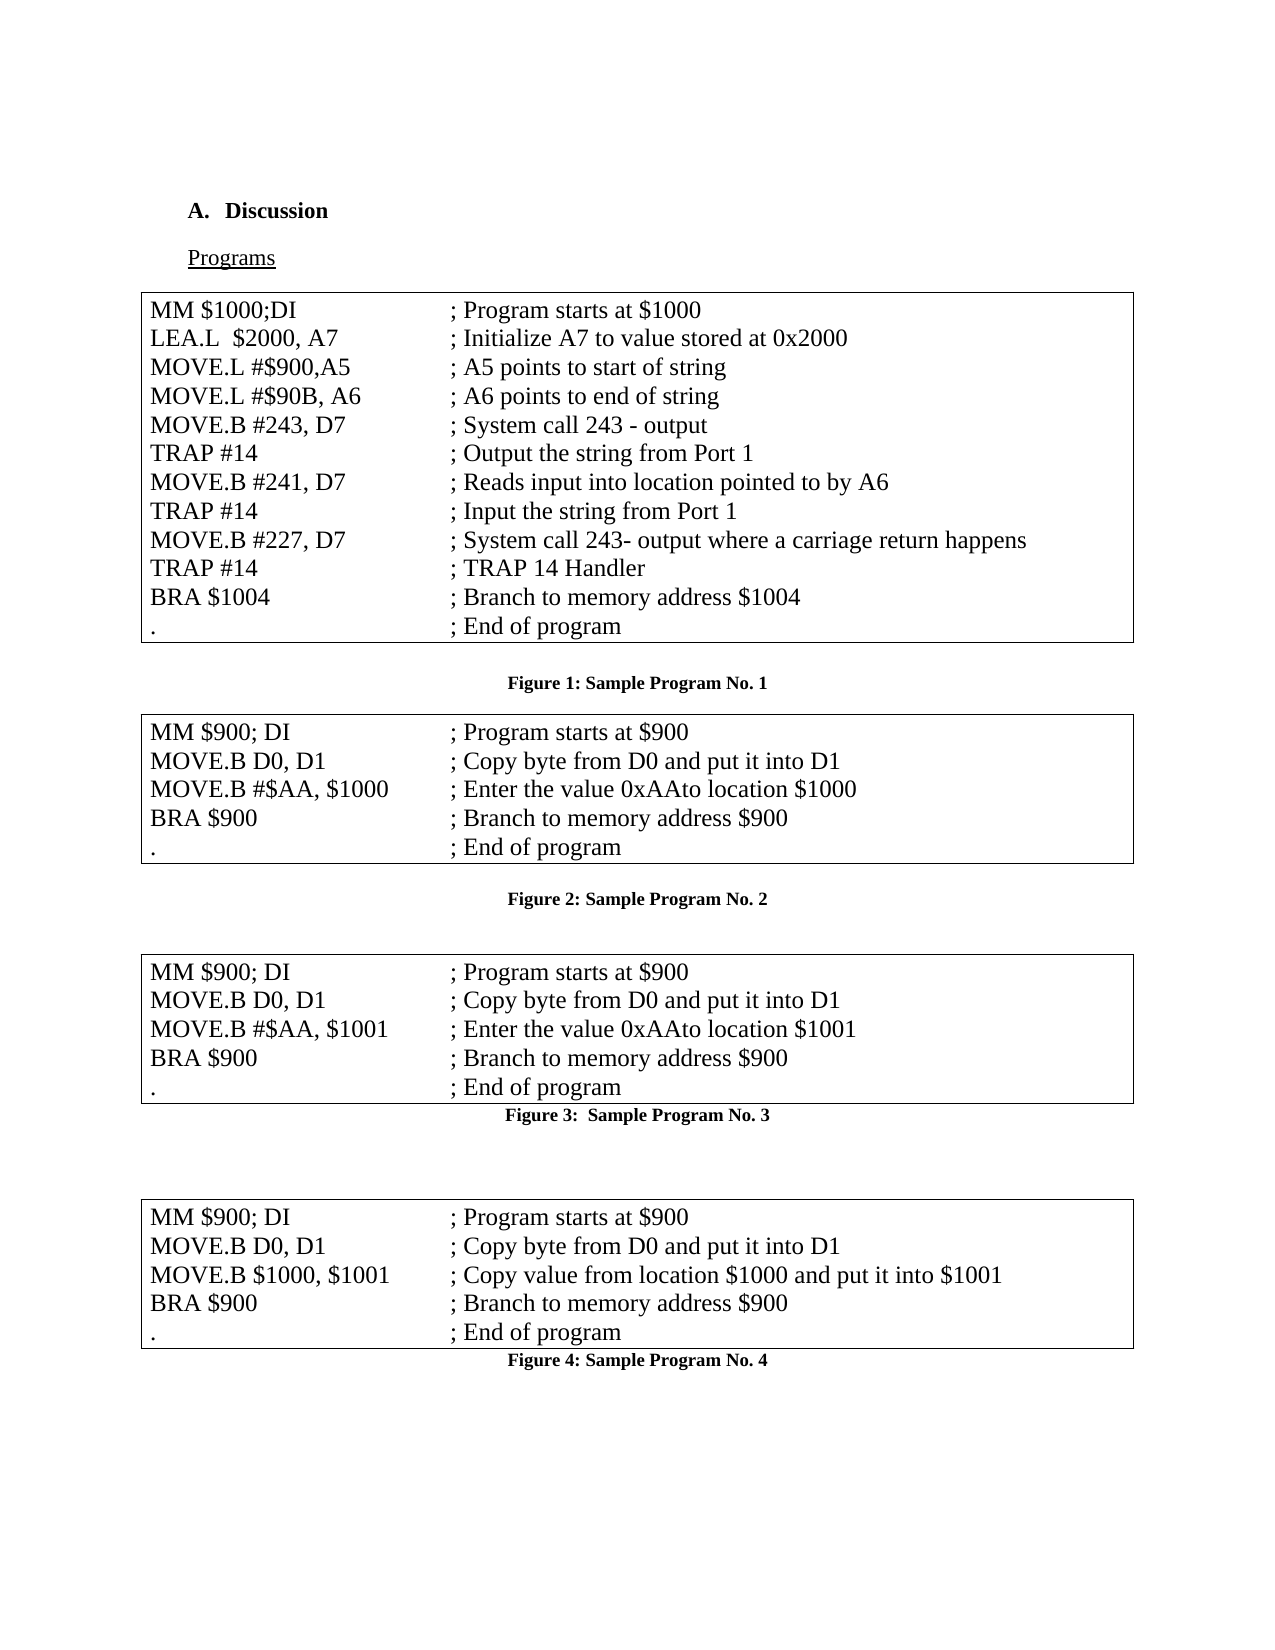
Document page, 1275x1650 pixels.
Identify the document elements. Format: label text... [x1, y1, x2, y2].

text MOVE.B D0, D1 ; Copy byte from D0 and put it into D1 [150, 986, 1125, 1014]
text BRA $900 ; Branch to memory address $900 [150, 803, 1125, 829]
text LEA.L $2000, A7 ; Initialize A7 to value stored at 0x2000 [150, 323, 1125, 352]
text MOVE.B #241, D7 ; Reads input into location pointed to by A6 [150, 467, 1125, 496]
text MOVE.B #$AA, $1000 ; Enter the value 0xAAto location $1000 [150, 774, 1125, 803]
text TRAP #14 ; Input the string from Port 1 [150, 496, 1125, 525]
text . ; End of program [142, 1069, 1133, 1103]
text MM $900; DI ; Program starts at $900 [142, 955, 1133, 986]
text MOVE.B D0, D1 ; Copy byte from D0 and put it into D1 [150, 746, 1125, 774]
list Discussion [187, 197, 1125, 223]
text MOVE.B $1000, $1001 ; Copy value from location $1000 and put it into $1001 [150, 1260, 1125, 1288]
text Programs [150, 244, 1125, 271]
text Figure 4: Sample Program No. 4 [150, 1349, 1125, 1371]
text BRA $900 ; Branch to memory address $900 [150, 1288, 1125, 1314]
text MOVE.B #243, D7 ; System call 243 - output [150, 410, 1125, 438]
text BRA $900 ; Branch to memory address $900 [150, 1043, 1125, 1069]
text MM $900; DI ; Program starts at $900 [142, 715, 1133, 746]
text MOVE.L #$90B, A6 ; A6 points to end of string [150, 381, 1125, 410]
text MOVE.B D0, D1 ; Copy byte from D0 and put it into D1 [150, 1231, 1125, 1260]
text MOVE.B #$AA, $1001 ; Enter the value 0xAAto location $1001 [150, 1014, 1125, 1043]
text TRAP #14 ; TRAP 14 Handler [150, 553, 1125, 582]
text . ; End of program [142, 829, 1133, 863]
text . ; End of program [142, 608, 1133, 642]
text BRA $1004 ; Branch to memory address $1004 [150, 582, 1125, 608]
text MM $900; DI ; Program starts at $900 [142, 1200, 1133, 1231]
text MOVE.L #$900,A5 ; A5 points to start of string [150, 352, 1125, 381]
text MOVE.B #227, D7 ; System call 243- output where a carriage return happens [150, 525, 1125, 553]
text MM $1000;DI ; Program starts at $1000 [142, 293, 1133, 323]
text TRAP #14 ; Output the string from Port 1 [150, 438, 1125, 467]
text Figure 3: Sample Program No. 3 [150, 1104, 1125, 1125]
text . ; End of program [142, 1314, 1133, 1348]
text Figure 2: Sample Program No. 2 [150, 888, 1125, 909]
text Figure 1: Sample Program No. 1 [150, 672, 1125, 693]
